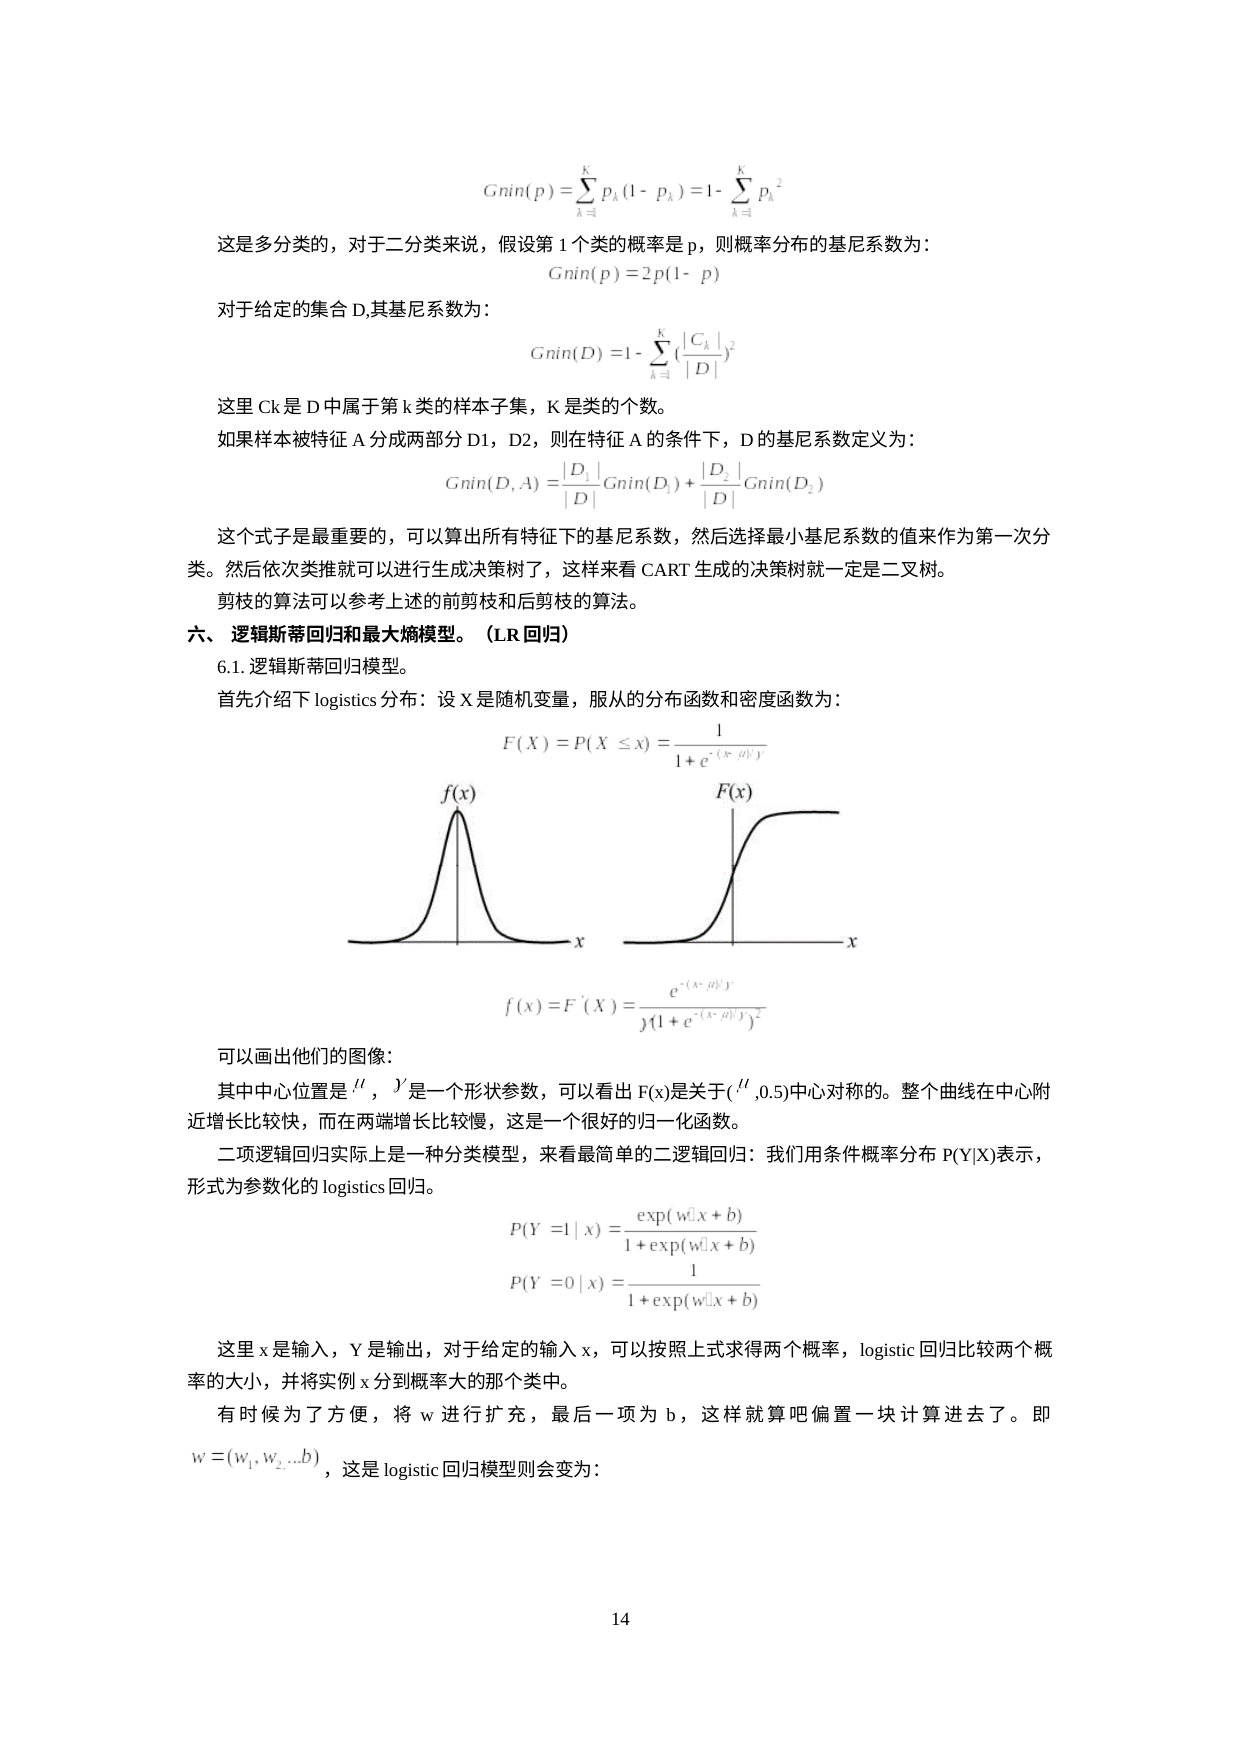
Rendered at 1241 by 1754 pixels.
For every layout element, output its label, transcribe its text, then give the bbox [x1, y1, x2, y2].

list 如果样本被特征A分成两部分D1，D2，则在特征A的条件下，D的基尼系数定义为： [187, 422, 1053, 454]
list 其中中心位置是，是一个形状参数，可以看出F(x)是关于(,0.5)中心对称的。整个曲线在中心附近增长比较快，而在两端增长比较慢，这是一个很好的归一化函数。 [187, 1072, 1053, 1137]
list 有时候为了方便，将w进行扩充，最后一项为b，这样就算吧偏置一块计算进去了。即，这是logistic回归模型则会变为： [187, 1397, 1053, 1494]
list 剪枝的算法可以参考上述的前剪枝和后剪枝的算法。 [187, 584, 1053, 617]
list 这是多分类的，对于二分类来说，假设第1个类的概率是p，则概率分布的基尼系数为： [187, 227, 1053, 259]
list 6.1. 逻辑斯蒂回归模型。 [187, 649, 1053, 682]
list 首先介绍下logistics分布：设X是随机变量，服从的分布函数和密度函数为： [187, 682, 1053, 714]
list 二项逻辑回归实际上是一种分类模型，来看最简单的二逻辑回归：我们用条件概率分布P(Y|X)表示，形式为参数化的logistics回归。 [187, 1137, 1053, 1202]
list 这里Ck是D中属于第k类的样本子集，K是类的个数。 [187, 389, 1053, 422]
list 可以画出他们的图像： [187, 1039, 1053, 1072]
list 这里x是输入，Y是输出，对于给定的输入x，可以按照上式求得两个概率，logistic回归比较两个概率的大小，并将实例x分到概率大的那个类中。 [187, 1332, 1053, 1397]
list 对于给定的集合D,其基尼系数为： [187, 292, 1053, 324]
list 这个式子是最重要的，可以算出所有特征下的基尼系数，然后选择最小基尼系数的值来作为第一次分类。然后依次类推就可以进行生成决策树了，这样来看CART生成的决策树就一定是二叉树。 [187, 519, 1053, 584]
picture [346, 781, 859, 949]
list 逻辑斯蒂回归和最大熵模型。（LR回归） [187, 617, 1053, 649]
